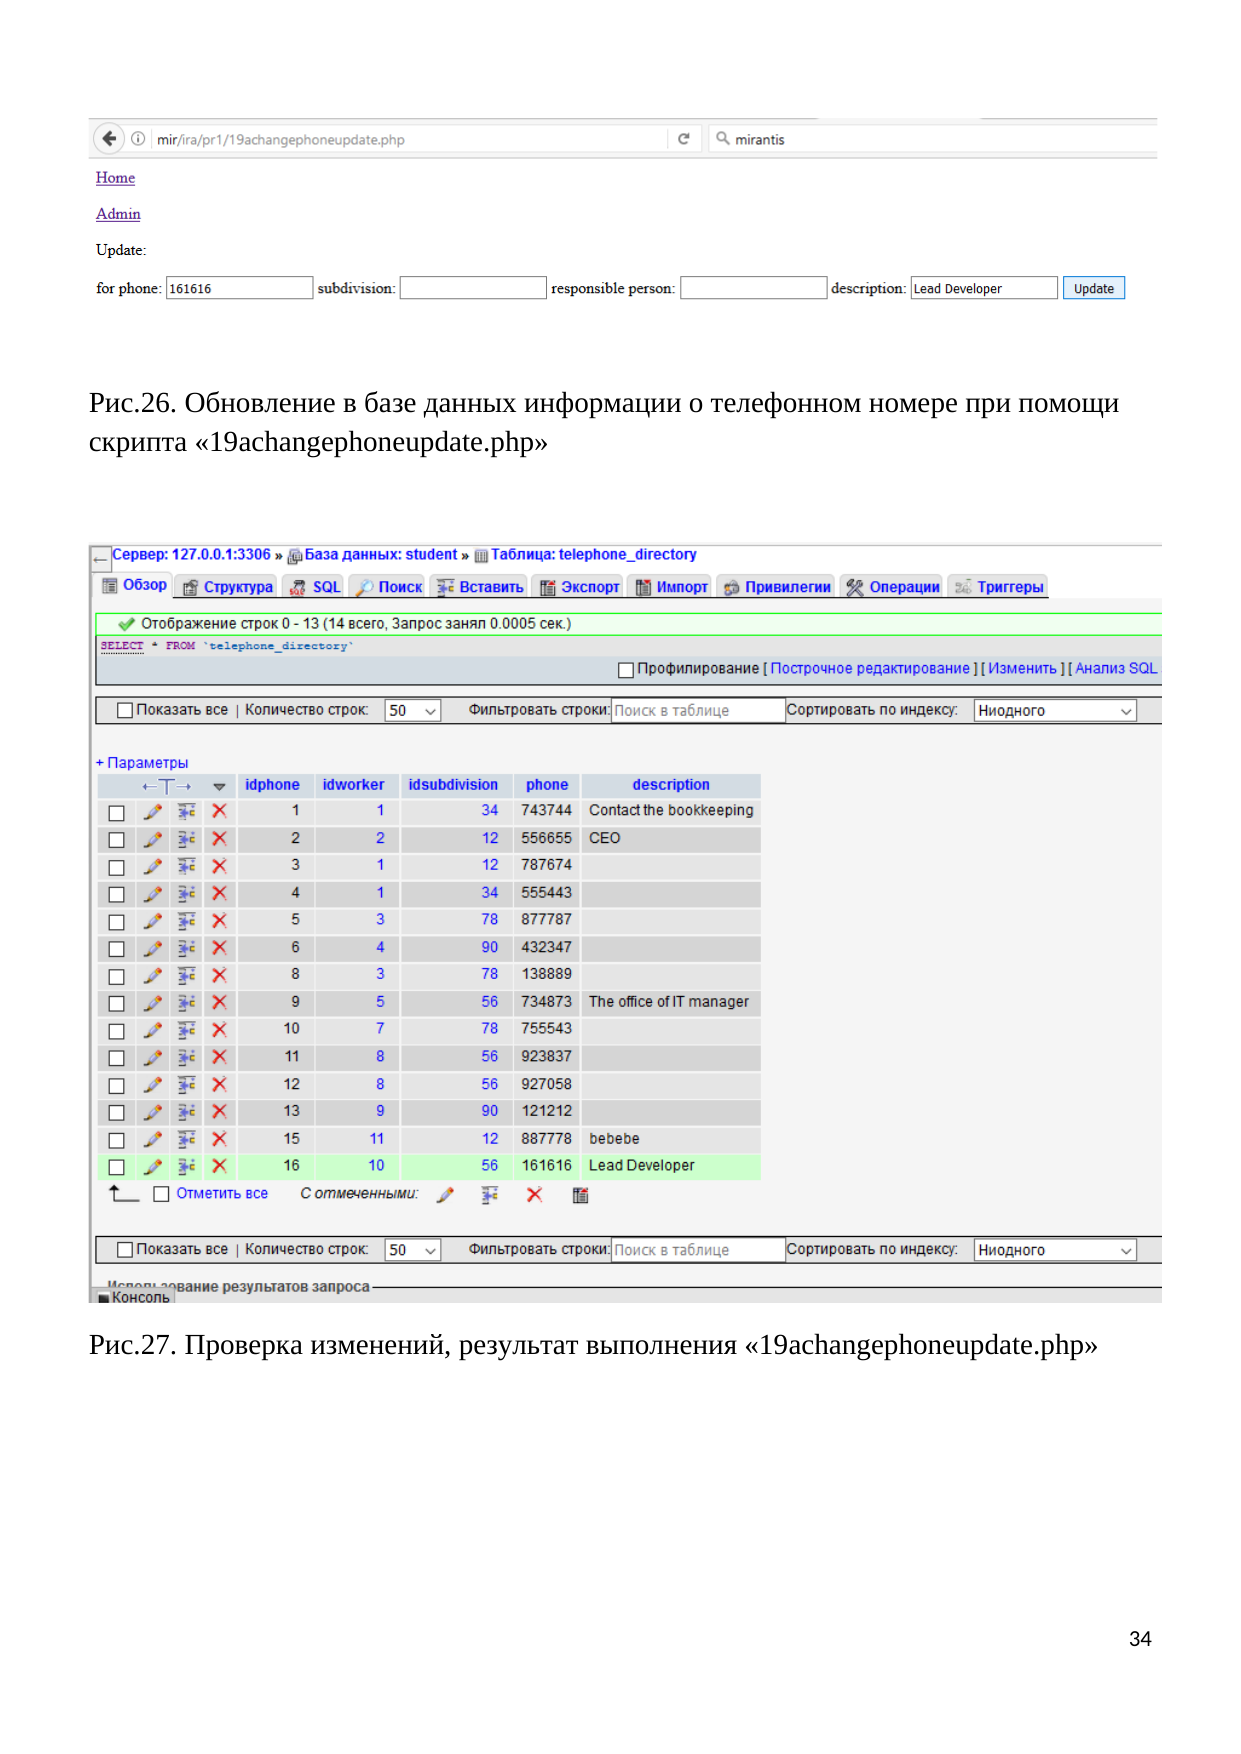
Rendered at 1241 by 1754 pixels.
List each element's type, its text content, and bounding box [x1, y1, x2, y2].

picture [88, 118, 1158, 361]
text Рис.27. Проверка изменений, результат выполнения «19achangephoneupdate.php» [88, 1327, 1181, 1361]
picture [88, 542, 1162, 1303]
text Рис.26. Обновление в базе данных информации о телефонном номере при помощи скрипта «19achangephoneupdate.php» [88, 385, 1181, 457]
